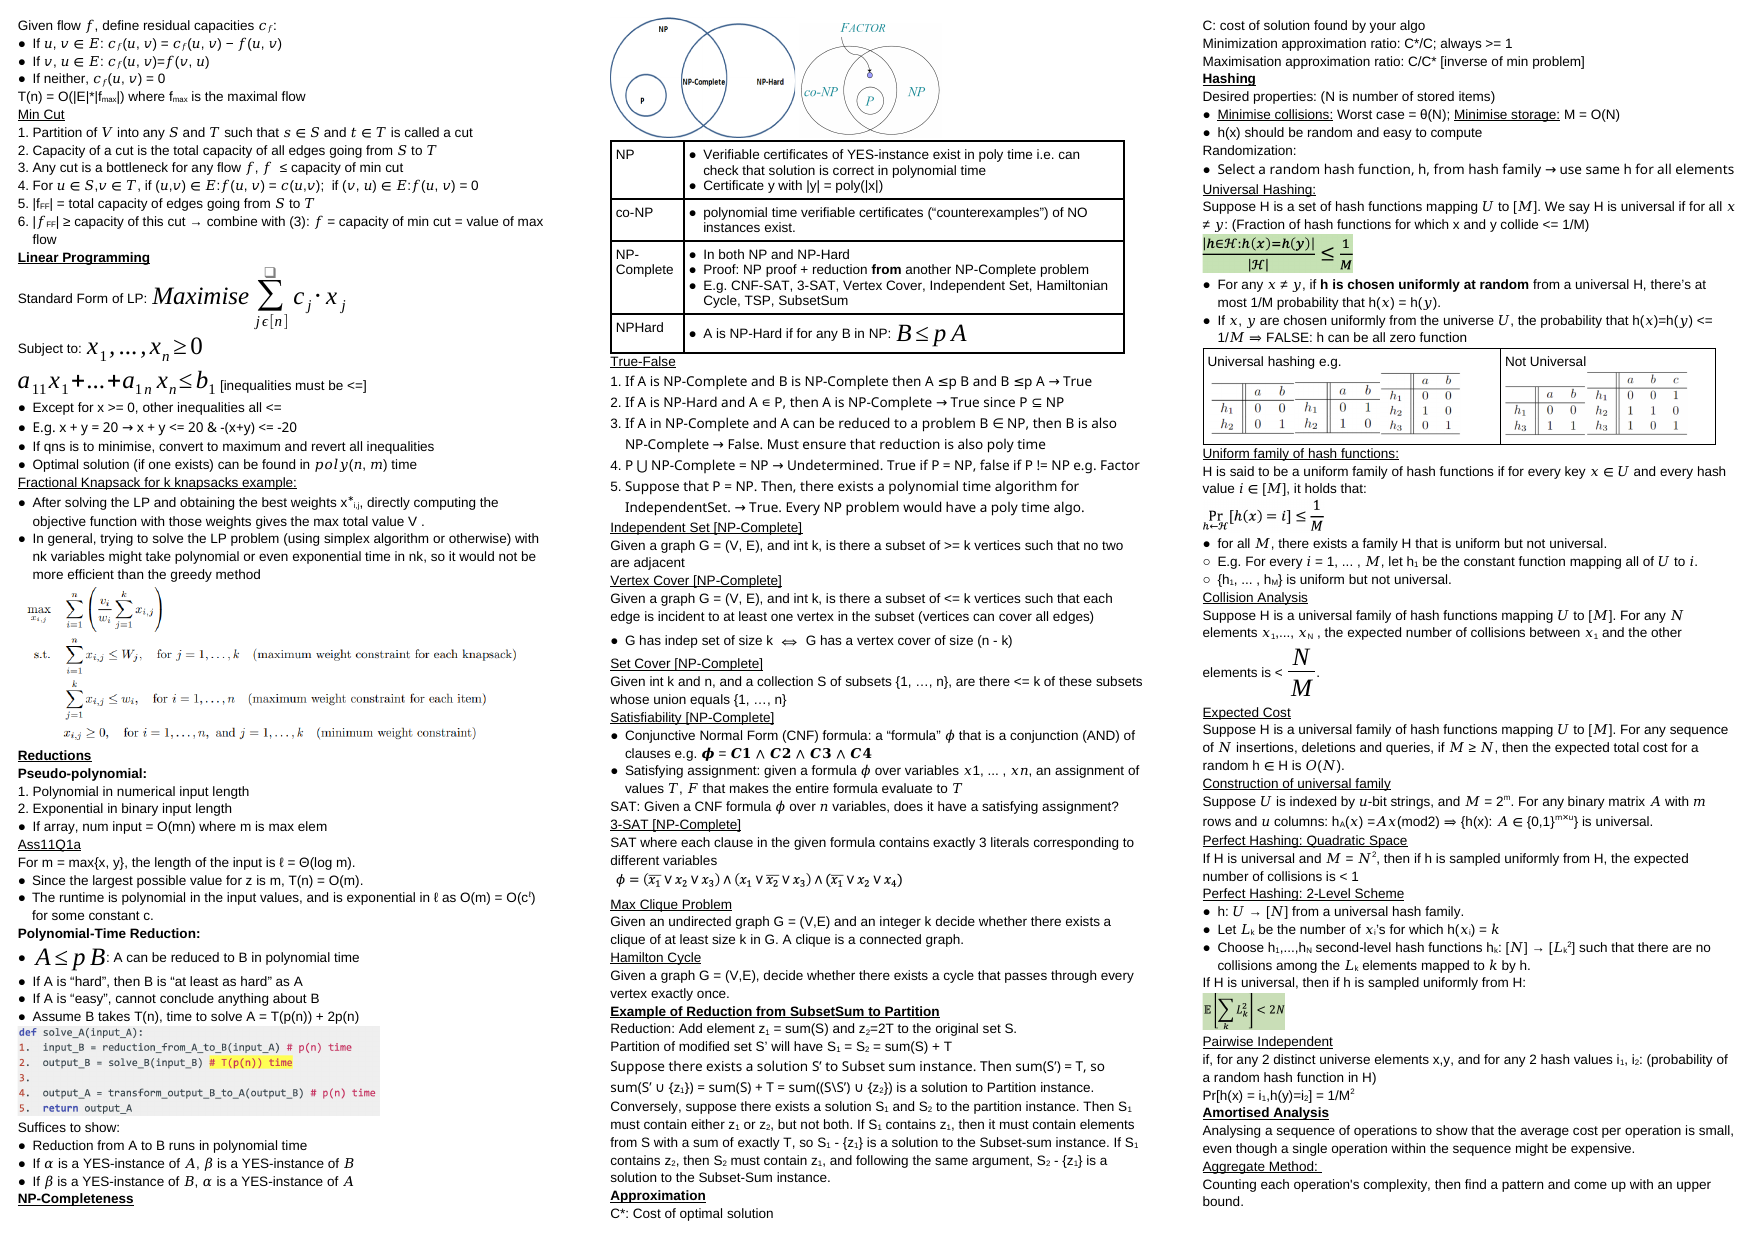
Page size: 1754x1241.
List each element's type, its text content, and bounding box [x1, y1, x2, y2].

picture [1202, 993, 1285, 1030]
text Pr[h(x) = i1,h(y)=i2] = 1/M2 [1202, 1087, 1736, 1103]
table_cell In both NP and NP-Hard Proof: NP proof + reduction from another NP-Complete problem E.g. CNF-SAT, 3-SAT, Vertex Cover, Independent Set, Hamiltonian Cycle, TSP, SubsetSum [685, 242, 1123, 313]
text For m = max{x, y}, the length of the input is ℓ = Θ(log m). [18, 854, 551, 870]
list If A is “easy”, cannot conclude anything about B [18, 991, 551, 1007]
list G has indep set of size k G has a vertex cover of size (n - k) [610, 626, 1143, 654]
list Conjunctive Normal Form (CNF) formula: a “formula” 𝜙 that is a conjunction (AND) of clauses e.g. 𝝓 = 𝑪𝟏 ∧ 𝑪𝟐 ∧ 𝑪𝟑 ∧ 𝑪𝟒 [610, 727, 1143, 761]
list If A is NP-Complete and B is NP-Complete then A ≤p B and B ≤p A → True [610, 371, 1143, 390]
list If array, num input = O(mn) where m is max elem [18, 819, 551, 834]
picture [17, 1026, 380, 1116]
picture [798, 23, 942, 138]
text SAT where each clause in the given formula contains exactly 3 literals corresponding to different variables [610, 834, 1143, 868]
table_header Not Universal [1501, 349, 1715, 444]
list If neither, 𝑐𝑓(𝑢, 𝑣) = 0 [18, 71, 551, 87]
text Pairwise Independent [1202, 1034, 1736, 1049]
list |fFF| = total capacity of edges going from 𝑆 to 𝑇 [18, 196, 551, 211]
table_cell NPHard [612, 315, 683, 352]
text Randomization: [1202, 142, 1736, 158]
text Hamilton Cycle [610, 950, 1143, 965]
text Set Cover [NP-Complete] [610, 656, 1143, 672]
text Perfect Hashing: 2-Level Scheme [1202, 886, 1736, 902]
text True-False [610, 354, 1143, 369]
list E.g. x + y = 20 → x + y <= 20 & -(x+y) <= -20 [18, 418, 551, 436]
text 3-SAT [NP-Complete] [610, 817, 1143, 832]
text Desired properties: (N is number of stored items) [1202, 89, 1736, 104]
text Maximisation approximation ratio: C/C* [inverse of min problem] [1202, 53, 1736, 69]
text Given an undirected graph G = (V,E) and an integer k decide whether there exists a clique of at least size k in G. A clique is a connected graph. [610, 914, 1143, 947]
list Let 𝐿k be the number of 𝑥i’s for which h(𝑥i) = 𝑘 [1202, 922, 1736, 937]
text Aggregate Method: [1202, 1158, 1736, 1174]
list P ⋃ NP-Complete = NP → Undetermined. True if P = NP, false if P != NP e.g. Factor [610, 456, 1143, 474]
list Partition of 𝑉 into any 𝑆 and 𝑇 such that 𝑠 ∈ 𝑆 and 𝑡 ∈ 𝑇 is called a cut [18, 124, 551, 140]
text if, for any 2 distinct universe elements x,y, and for any 2 hash values i1, i2: (probability of a random hash function in H) [1202, 1052, 1736, 1085]
text Perfect Hashing: Quadratic Space [1202, 833, 1736, 848]
list Capacity of a cut is the total capacity of all edges going from 𝑆 to 𝑇 [18, 142, 551, 158]
table_header Universal hashing e.g. [1204, 349, 1500, 444]
text Ass11Q1a [18, 837, 551, 852]
text Partition of modified set S’ will have S1 = S2 = sum(S) + T [610, 1039, 1143, 1054]
text Suffices to show: [18, 1120, 551, 1135]
text Suppose there exists a solution S’ to Subset sum instance. Then sum(S’) = T, so sum(S’ ∪ {z1}) = sum(S) + T = sum((S\S’) ∪ {z2}) is a solution to Partition instance. [610, 1057, 1143, 1096]
list If 𝑢, 𝑣 ∈ 𝐸: 𝑐𝑓(𝑢, 𝑣) = 𝑐𝑓(𝑢, 𝑣) − 𝑓(𝑢, 𝑣) [18, 36, 551, 51]
list Exponential in binary input length [18, 801, 551, 817]
text Given a graph G = (V, E), and int k, is there a subset of >= k vertices such that no two are adjacent [610, 537, 1143, 571]
list If 𝑥, 𝑦 are chosen uniformly from the universe 𝑈, the probability that h(𝑥)=h(𝑦) <= 1/𝑀 ⇒ FALSE: h can be all zero function [1202, 312, 1736, 346]
text Given int k and n, and a collection S of subsets {1, …, n}, are there <= k of these subsets whose union equals {1, …, n} [610, 674, 1143, 707]
text Fractional Knapsack for k knapsacks example: [18, 475, 551, 490]
list Reduction from A to B runs in polynomial time [18, 1138, 551, 1153]
table_cell co-NP [612, 200, 683, 240]
text Minimization approximation ratio: C*/C; always >= 1 [1202, 36, 1736, 51]
list Minimise collisions: Worst case = θ(N); Minimise storage: M = O(N) [1202, 107, 1736, 122]
picture [1202, 234, 1353, 273]
list Since the largest possible value for z is m, T(n) = O(m). [18, 872, 551, 888]
list Any cut is a bottleneck for any flow 𝑓, 𝑓 ≤ capacity of min cut [18, 160, 551, 176]
text Vertex Cover [NP-Complete] [610, 573, 1143, 588]
list If 𝛽 is a YES-instance of 𝐵, 𝛼 is a YES-instance of 𝐴 [18, 1173, 551, 1189]
text Approximation [610, 1188, 1143, 1203]
list If 𝑣, 𝑢 ∈ 𝐸: 𝑐𝑓(𝑢, 𝑣)=𝑓(𝑣, 𝑢) [18, 53, 551, 69]
list h(x) should be random and easy to compute [1202, 124, 1736, 140]
text Suppose H is a set of hash functions mapping 𝑈 to [𝑀]. We say H is universal if for all 𝑥 ≠ 𝑦: (Fraction of hash functions for which x and y collide <= 1/M) [1202, 199, 1736, 232]
list For 𝑢 ∈ 𝑆,𝑣 ∈ 𝑇, if (𝑢,𝑣) ∈ 𝐸:𝑓(𝑢, 𝑣) = 𝑐(𝑢,𝑣); if (𝑣, 𝑢) ∈ 𝐸:𝑓(𝑢, 𝑣) = 0 [18, 178, 551, 193]
text Given flow 𝑓, define residual capacities 𝑐𝑓: [18, 18, 551, 33]
text C*: Cost of optimal solution [610, 1206, 1143, 1221]
table_header Verifiable certificates of YES-instance exist in poly time i.e. can check that solution is correct in polynomial time Certificate y with |y| = poly(|x|) [685, 142, 1123, 198]
list Choose h1,...,hN second-level hash functions hk: [𝑁] → [𝐿k2] such that there are no collisions among the 𝐿k elements mapped to 𝑘 by h. [1202, 939, 1736, 973]
list Satisfying assignment: given a formula 𝜙 over variables 𝑥1, ... , 𝑥𝑛, an assignment of values 𝑇, 𝐹 that makes the entire formula evaluate to 𝑇 [610, 763, 1143, 796]
text If H is universal, then if h is sampled uniformly from H: [1202, 975, 1736, 991]
text Suppose H is a universal family of hash functions mapping 𝑈 to [𝑀]. For any sequence of 𝑁 insertions, deletions and queries, if 𝑀 ≥ 𝑁, then the expected total cost for a random h ∈ H is 𝑂(𝑁). Construction of universal family [1202, 722, 1736, 791]
picture [610, 17, 796, 138]
text SAT: Given a CNF formula 𝜙 over 𝑛 variables, does it have a satisfying assignment? [610, 799, 1143, 814]
list The runtime is polynomial in the input values, and is exponential in ℓ as O(m) = O(cℓ) for some constant c. [18, 890, 551, 923]
list For any 𝑥 ≠ 𝑦, if h is chosen uniformly at random from a universal H, there’s at most 1/M probability that h(𝑥) = h(𝑦). [1202, 277, 1736, 310]
list {h1, ... , hM} is uniform but not universal. [1202, 572, 1736, 587]
text Given a graph G = (V,E), decide whether there exists a cycle that passes through every vertex exactly once. [610, 968, 1143, 1001]
list : A can be reduced to B in polynomial time [18, 943, 551, 971]
text Reductions [18, 748, 551, 763]
list In general, trying to solve the LP problem (using simplex algorithm or otherwise) with nk variables might take polynomial or even exponential time in nk, so it would not be more efficient than the greedy method [18, 531, 551, 582]
list |𝑓FF| ≥ capacity of this cut → combine with (3): 𝑓 = capacity of min cut = value of max flow [18, 214, 551, 247]
list After solving the LP and obtaining the best weights x∗i,j, directly computing the objective function with those weights gives the max total value V . [18, 493, 551, 529]
text Universal Hashing: [1202, 181, 1736, 197]
text H is said to be a uniform family of hash functions if for every key 𝑥 ∈ 𝑈 and every hash value 𝑖 ∈ [𝑀], it holds that: [1202, 463, 1736, 497]
list for all 𝑀, there exists a family H that is uniform but not universal. [1202, 536, 1736, 552]
picture [1202, 498, 1325, 533]
text Given a graph G = (V, E), and int k, is there a subset of <= k vertices such that each edge is incident to at least one vertex in the subset (vertices can cover all edges) [610, 591, 1143, 624]
list Select a random hash function, h, from hash family → use same h for all elements [1202, 160, 1736, 179]
text Collision Analysis [1202, 589, 1736, 605]
text [inequalities must be <=] [18, 367, 551, 398]
picture [1504, 371, 1688, 436]
text Linear Programming [18, 249, 551, 265]
picture [1207, 371, 1461, 435]
text Independent Set [NP-Complete] [610, 519, 1143, 535]
list Suppose that P = NP. Then, there exists a polynomial time algorithm for IndependentSet. → True. Every NP problem would have a poly time algo. [610, 477, 1143, 517]
list If A is “hard”, then B is “at least as hard” as A [18, 973, 551, 989]
list Polynomial in numerical input length [18, 783, 551, 799]
text Amortised Analysis [1202, 1105, 1736, 1121]
text Example of Reduction from SubsetSum to Partition [610, 1003, 1143, 1019]
text T(n) = O(|E|*|fmax|) where fmax is the maximal flow [18, 89, 551, 104]
text If H is universal and 𝑀 = 𝑁2, then if h is sampled uniformly from H, the expected number of collisions is < 1 [1202, 851, 1736, 884]
list If A in NP-Complete and A can be reduced to a problem B ∈ NP, then B is also NP-Complete → False. Must ensure that reduction is also poly time [610, 414, 1143, 453]
text Max Clique Problem [610, 896, 1143, 912]
text Reduction: Add element z1 = sum(S) and z2=2T to the original set S. [610, 1021, 1143, 1037]
list If A is NP-Hard and A ∊ P, then A is NP-Complete → True since P ⊆ NP [610, 393, 1143, 411]
picture [610, 870, 907, 891]
text Satisfiability [NP-Complete] [610, 710, 1143, 725]
table_header NP [612, 142, 683, 198]
table_cell NP-Complete [612, 242, 683, 313]
text Pseudo-polynomial: [18, 765, 551, 781]
text NP-Completeness [18, 1191, 551, 1207]
text Expected Cost [1202, 704, 1736, 720]
picture [17, 584, 517, 744]
text Subject to: [18, 333, 551, 364]
list Assume B takes T(n), time to solve A = T(p(n)) + 2p(n) [18, 1009, 551, 1024]
text Conversely, suppose there exists a solution S1 and S2 to the partition instance. Then S1 must contain either z1 or z2, but not both. If S1 contains z1, then it must contain elements from S with a sum of exactly T, so S1 - {z1} is a solution to the Subset-sum instance. If S1 contains z2, then S2 must contain z1, and following the same argument, S2 - {z1} is a solution to the Subset-Sum instance. [610, 1099, 1143, 1186]
text Uniform family of hash functions: [1202, 445, 1736, 461]
text Min Cut [18, 107, 551, 122]
list If 𝛼 is a YES-instance of 𝐴, 𝛽 is a YES-instance of 𝐵 [18, 1155, 551, 1171]
text Analysing a sequence of operations to show that the average cost per operation is small, even though a single operation within the sequence might be expensive. [1202, 1123, 1736, 1156]
text Suppose H is a universal family of hash functions mapping 𝑈 to [𝑀]. For any 𝑁 elements 𝑥1,..., 𝑥N , the expected number of collisions between 𝑥1 and the other elements is < . [1202, 607, 1736, 702]
text Standard Form of LP: [18, 267, 551, 331]
text Suppose 𝑈 is indexed by 𝑢-bit strings, and 𝑀 = 2m. For any binary matrix 𝐴 with 𝑚 rows and 𝑢 columns: hA(𝑥) =𝐴𝑥(mod2) ⇒ {h(x): 𝐴 ∈ {0,1}m✕u} is universal. [1202, 793, 1736, 830]
text C: cost of solution found by your algo [1202, 18, 1736, 33]
text Counting each operation's complexity, then find a pattern and come up with an upper bound. [1202, 1176, 1736, 1210]
text Polynomial-Time Reduction: [18, 926, 551, 941]
list Except for x >= 0, other inequalities all <= [18, 400, 551, 416]
list If qns is to minimise, convert to maximum and revert all inequalities [18, 439, 551, 455]
text Hashing [1202, 71, 1736, 87]
table_cell A is NP-Hard if for any B in NP: [685, 315, 1123, 352]
list h: 𝑈 → [𝑁] from a universal hash family. [1202, 904, 1736, 919]
list E.g. For every 𝑖 = 1, ... , 𝑀, let h1 be the constant function mapping all of 𝑈 to 𝑖. [1202, 554, 1736, 569]
list Optimal solution (if one exists) can be found in 𝑝𝑜𝑙𝑦(𝑛, 𝑚) time [18, 457, 551, 472]
table_cell polynomial time verifiable certificates (“counterexamples”) of NO instances exist. [685, 200, 1123, 240]
